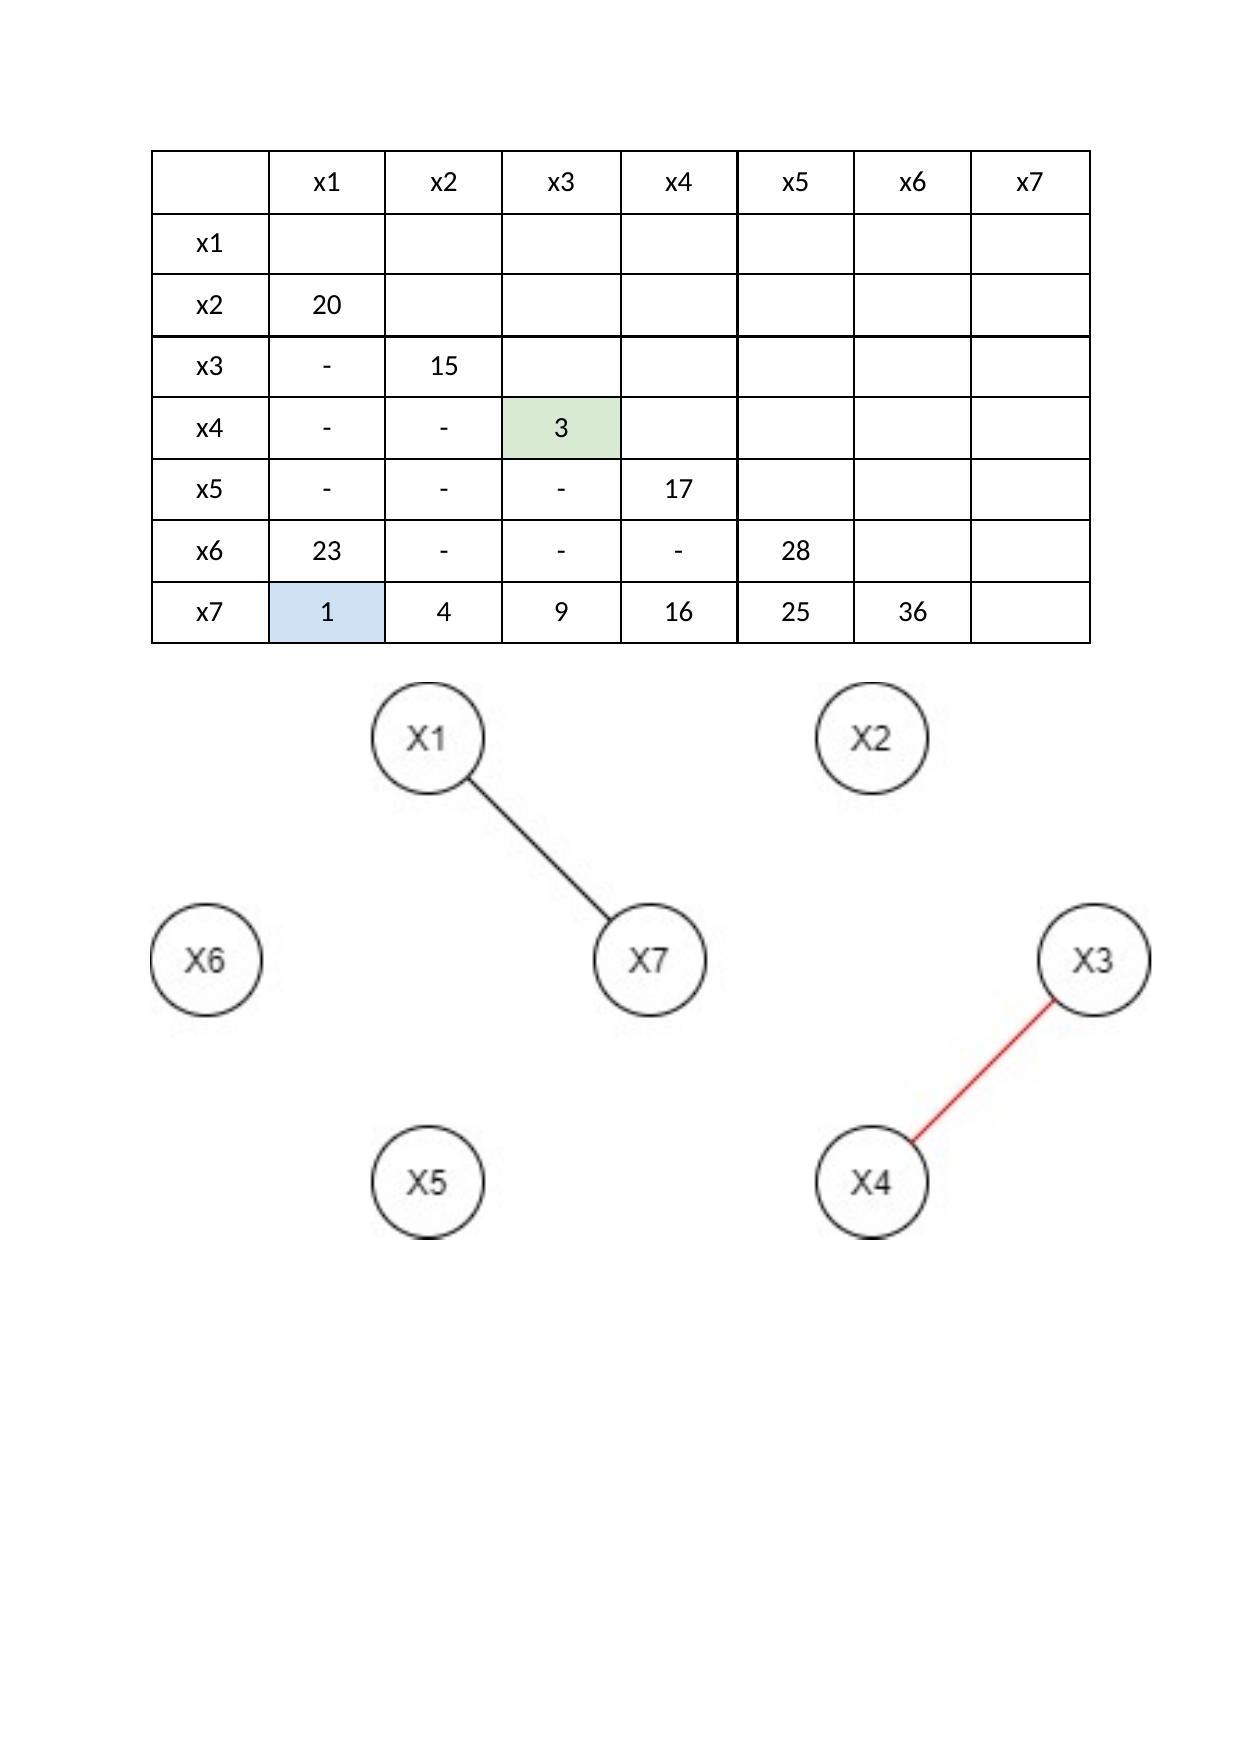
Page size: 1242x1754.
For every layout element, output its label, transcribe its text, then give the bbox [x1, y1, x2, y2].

table_cell [972, 521, 1089, 581]
table_cell [972, 275, 1089, 335]
table_cell 28 [739, 521, 853, 581]
table_cell 15 [386, 338, 501, 396]
table_cell 36 [855, 583, 970, 642]
table_cell [739, 275, 853, 335]
table_cell [270, 215, 384, 273]
table_cell [503, 275, 620, 335]
table_cell x3 [153, 338, 268, 396]
table_cell - [503, 521, 620, 581]
table_header x5 [739, 152, 853, 212]
table_cell x6 [153, 521, 268, 581]
table_cell [739, 398, 853, 458]
table_cell 23 [270, 521, 384, 581]
table_cell - [386, 460, 501, 519]
table_cell [972, 215, 1089, 273]
table_cell [386, 215, 501, 273]
table_cell x5 [153, 460, 268, 519]
table_cell [622, 338, 736, 396]
table_cell x2 [153, 275, 268, 335]
table_header x6 [855, 152, 970, 212]
table_cell - [622, 521, 736, 581]
table_cell [972, 583, 1089, 642]
table_header [153, 152, 268, 212]
table_cell [739, 215, 853, 273]
table_cell - [270, 338, 384, 396]
table_cell [972, 398, 1089, 458]
table_cell 3 [503, 398, 620, 458]
table_header x7 [972, 152, 1089, 212]
table_cell - [270, 398, 384, 458]
table_cell 9 [503, 583, 620, 642]
table_cell [972, 338, 1089, 396]
picture [150, 682, 1152, 1240]
table_cell [503, 338, 620, 396]
table_cell x7 [153, 583, 268, 642]
table_cell [855, 521, 970, 581]
table_cell [622, 398, 736, 458]
table_cell [855, 460, 970, 519]
table_cell [855, 338, 970, 396]
table_cell x1 [153, 215, 268, 273]
table_cell [739, 460, 853, 519]
table_cell [622, 215, 736, 273]
table_header x1 [270, 152, 384, 212]
table_cell - [270, 460, 384, 519]
table_header x2 [386, 152, 501, 212]
table_cell - [386, 521, 501, 581]
table_cell - [386, 398, 501, 458]
table_cell 1 [270, 583, 384, 642]
table_cell 17 [622, 460, 736, 519]
table_header x3 [503, 152, 620, 212]
table_cell [503, 215, 620, 273]
table_cell [386, 275, 501, 335]
table_cell 20 [270, 275, 384, 335]
table_cell 4 [386, 583, 501, 642]
table_cell x4 [153, 398, 268, 458]
table_cell [855, 215, 970, 273]
table_cell [739, 338, 853, 396]
table_cell 25 [739, 583, 853, 642]
table_header x4 [622, 152, 736, 212]
table_cell [622, 275, 736, 335]
table_cell - [503, 460, 620, 519]
table_cell [855, 275, 970, 335]
table_cell [855, 398, 970, 458]
table_cell 16 [622, 583, 736, 642]
table_cell [972, 460, 1089, 519]
